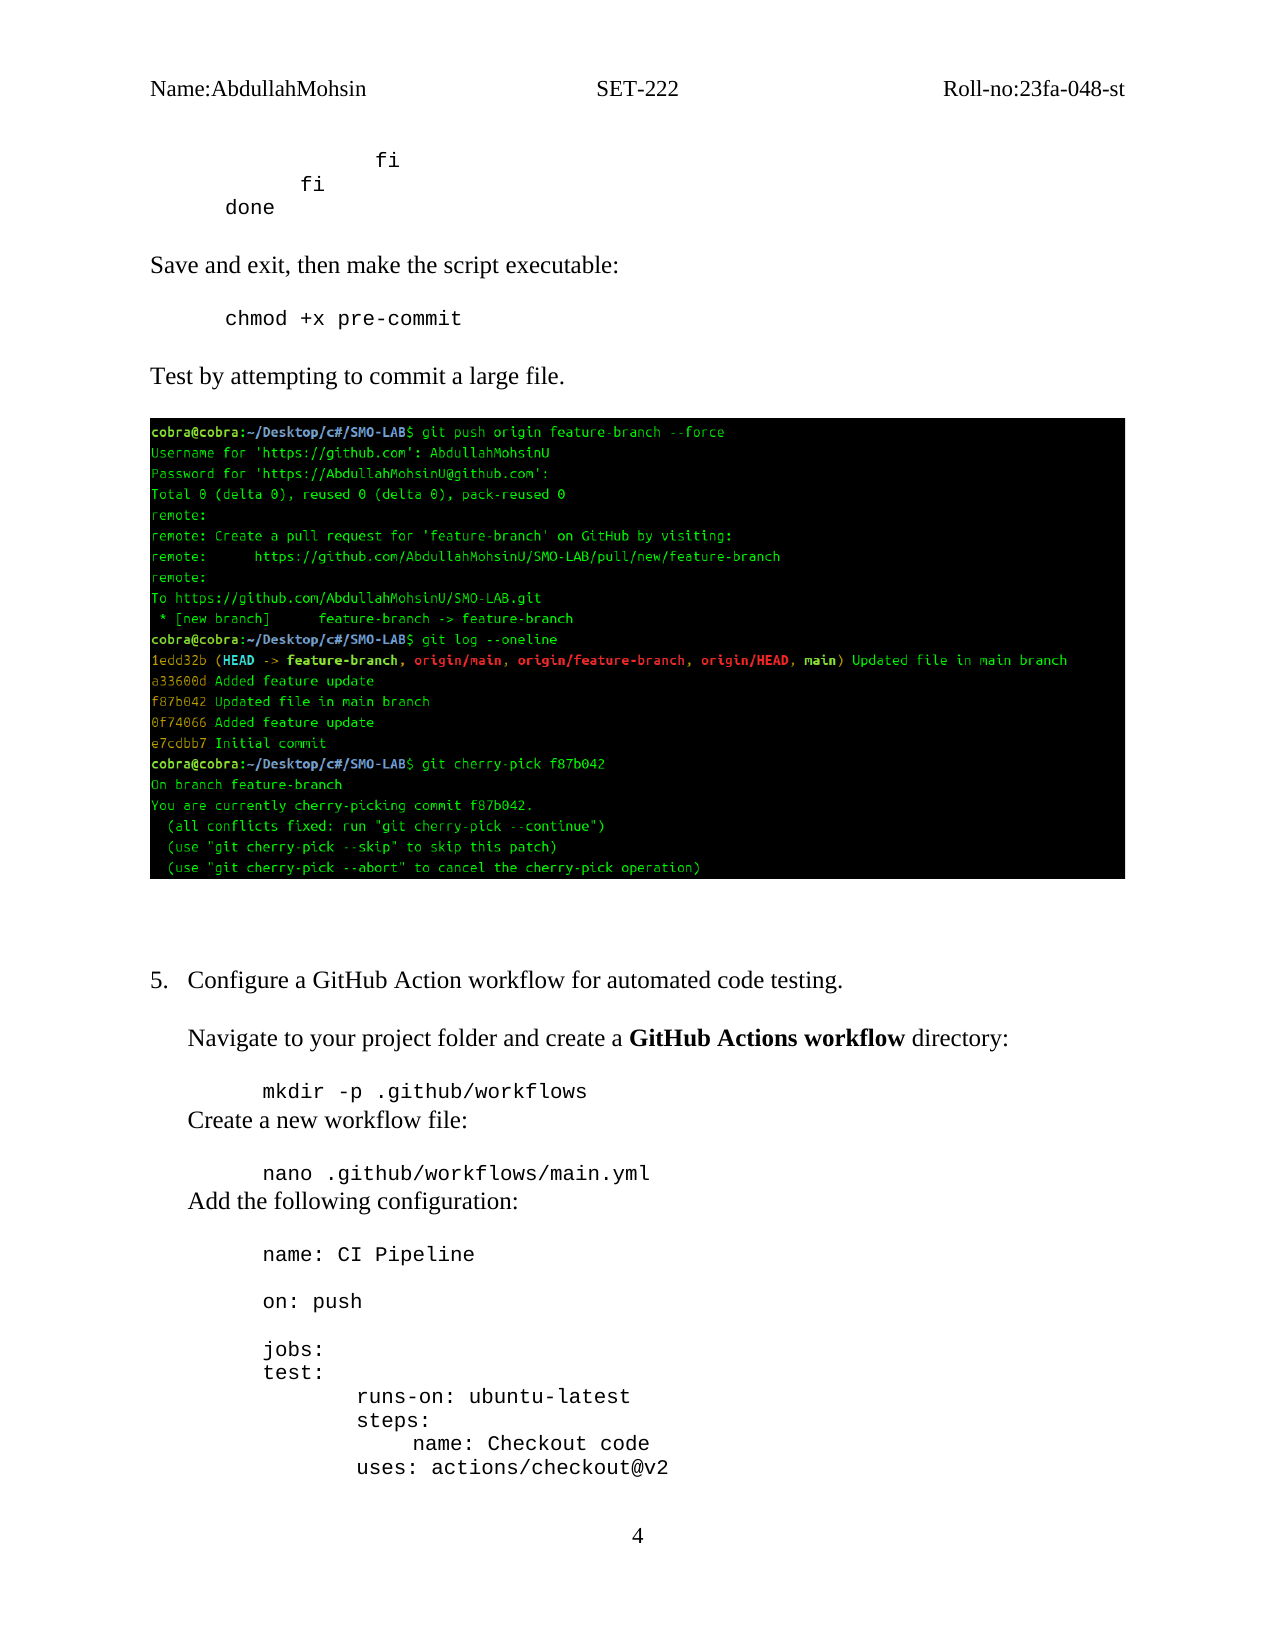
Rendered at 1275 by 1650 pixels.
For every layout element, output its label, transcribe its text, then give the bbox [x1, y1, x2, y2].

text Save and exit, then make the script executable: [150, 250, 1125, 279]
text fi [300, 174, 1125, 197]
text test: [262, 1362, 1125, 1386]
text Add the following configuration: [187, 1186, 1125, 1215]
text chmod +x pre-commit [225, 308, 1125, 332]
text name: CI Pipeline [262, 1244, 1125, 1268]
text uses: actions/checkout@v2 [356, 1457, 1125, 1481]
text name: Checkout code [412, 1433, 1125, 1457]
text runs-on: ubuntu-latest [356, 1386, 1125, 1410]
text fi [375, 150, 1125, 174]
text done [225, 197, 1125, 221]
text Test by attempting to commit a large file. [150, 361, 1125, 389]
text steps: [356, 1410, 1125, 1433]
list Configure a GitHub Action workflow for automated code testing. [150, 965, 1125, 994]
text nano .github/workflows/main.yml [262, 1163, 1125, 1186]
picture [150, 418, 1125, 879]
text Create a new workflow file: [187, 1105, 1125, 1133]
text Navigate to your project folder and create a GitHub Actions workflow directory: [187, 1023, 1125, 1052]
text on: push [262, 1291, 1125, 1315]
text mkdir -p .github/workflows [262, 1081, 1125, 1105]
text jobs: [262, 1339, 1125, 1362]
